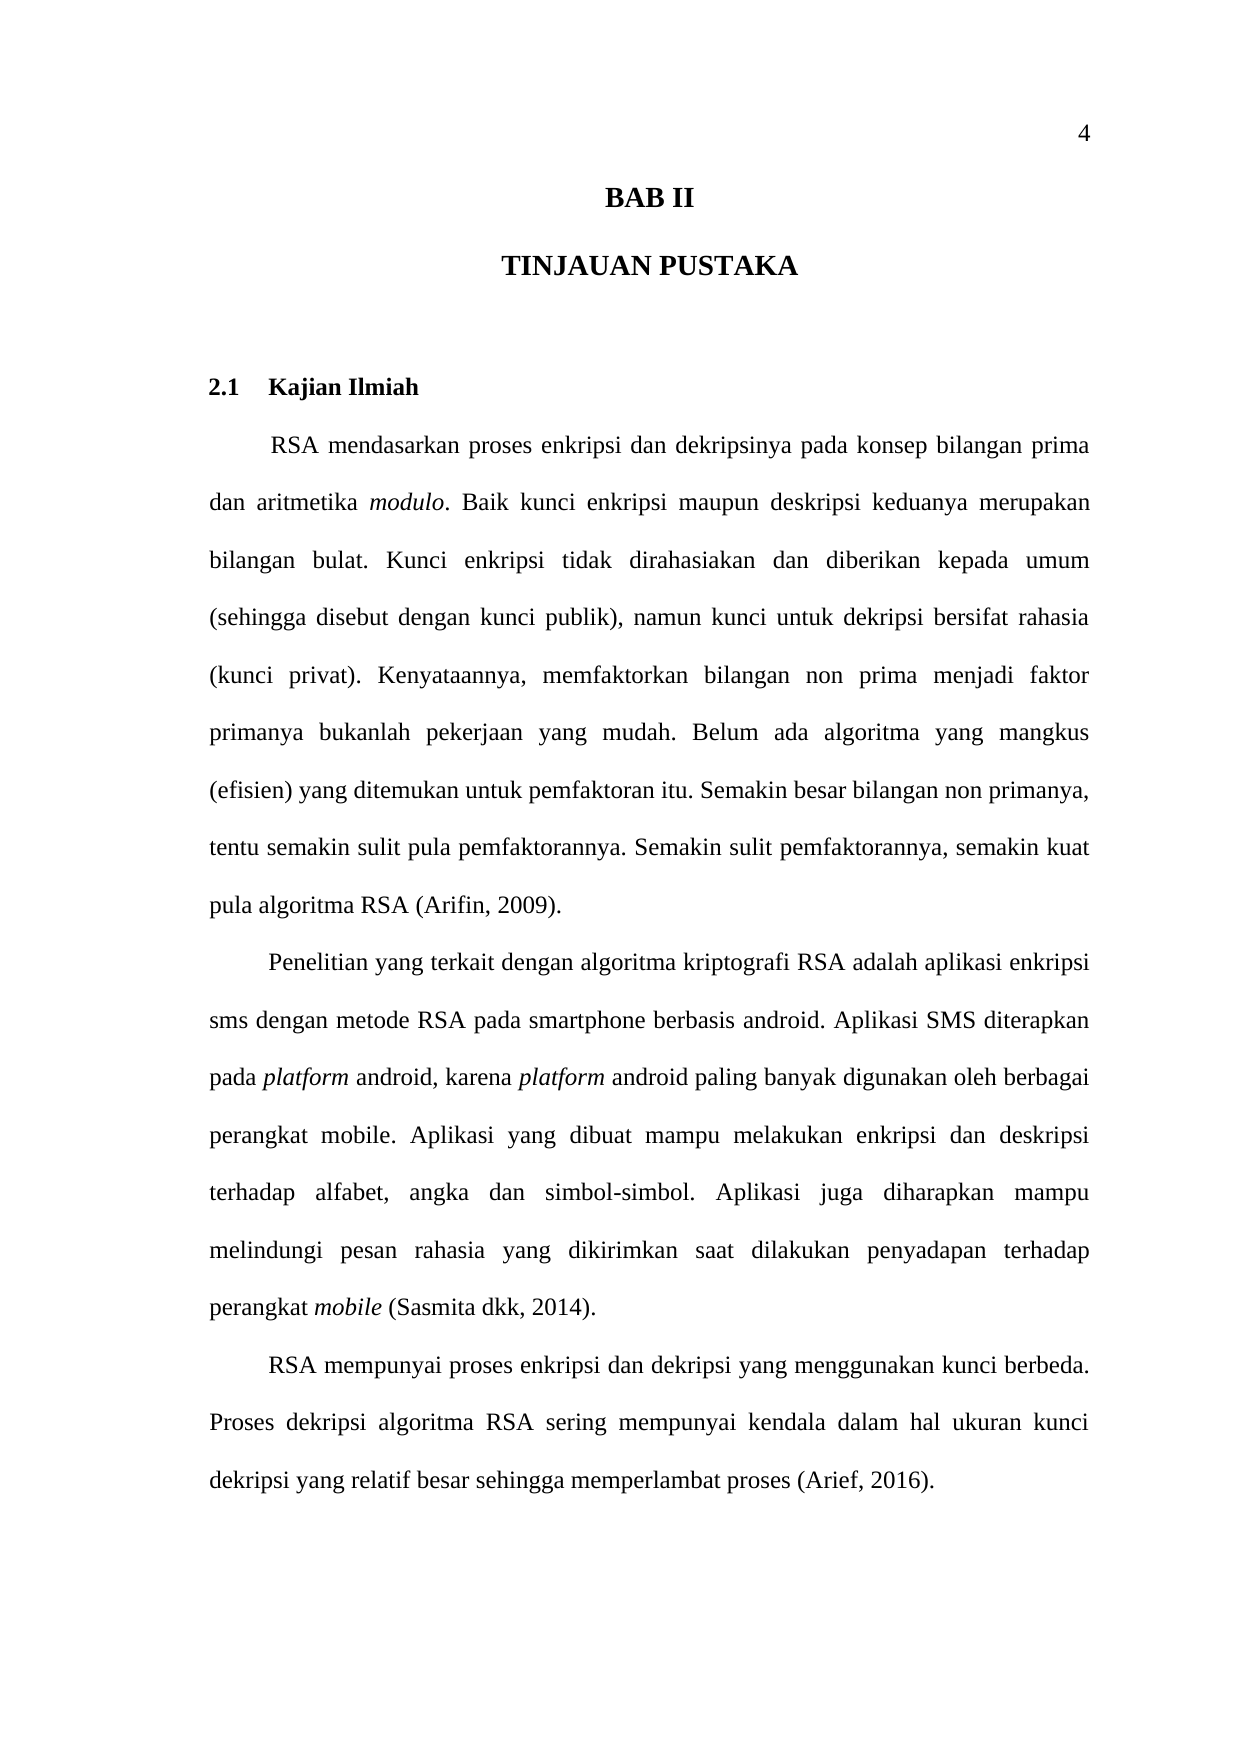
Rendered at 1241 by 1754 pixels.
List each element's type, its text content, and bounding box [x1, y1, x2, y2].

text Penelitian yang terkait dengan algoritma kriptografi RSA adalah aplikasi enkripsi sms dengan metode RSA pada smartphone berbasis android. Aplikasi SMS diterapkan pada platform android, karena platform android paling banyak digunakan oleh berbagai perangkat mobile. Aplikasi yang dibuat mampu melakukan enkripsi dan deskripsi terhadap alfabet, angka dan simbol-simbol. Aplikasi juga diharapkan mampu melindungi pesan rahasia yang dikirimkan saat dilakukan penyadapan terhadap perangkat mobile (Sasmita dkk, 2014). [209, 947, 1090, 1321]
subtitle BAB II TINJAUAN PUSTAKA [209, 181, 1090, 281]
subtitle Kajian Ilmiah [208, 372, 1090, 401]
text RSA mendasarkan proses enkripsi dan dekripsinya pada konsep bilangan prima dan aritmetika modulo. Baik kunci enkripsi maupun deskripsi keduanya merupakan bilangan bulat. Kunci enkripsi tidak dirahasiakan dan diberikan kepada umum (sehingga disebut dengan kunci publik), namun kunci untuk dekripsi bersifat rahasia (kunci privat). Kenyataannya, memfaktorkan bilangan non prima menjadi faktor primanya bukanlah pekerjaan yang mudah. Belum ada algoritma yang mangkus (efisien) yang ditemukan untuk pemfaktoran itu. Semakin besar bilangan non primanya, tentu semakin sulit pula pemfaktorannya. Semakin sulit pemfaktorannya, semakin kuat pula algoritma RSA (Arifin, 2009). [209, 430, 1090, 918]
text RSA mempunyai proses enkripsi dan dekripsi yang menggunakan kunci berbeda. Proses dekripsi algoritma RSA sering mempunyai kendala dalam hal ukuran kunci dekripsi yang relatif besar sehingga memperlambat proses (Arief, 2016). [209, 1350, 1090, 1493]
